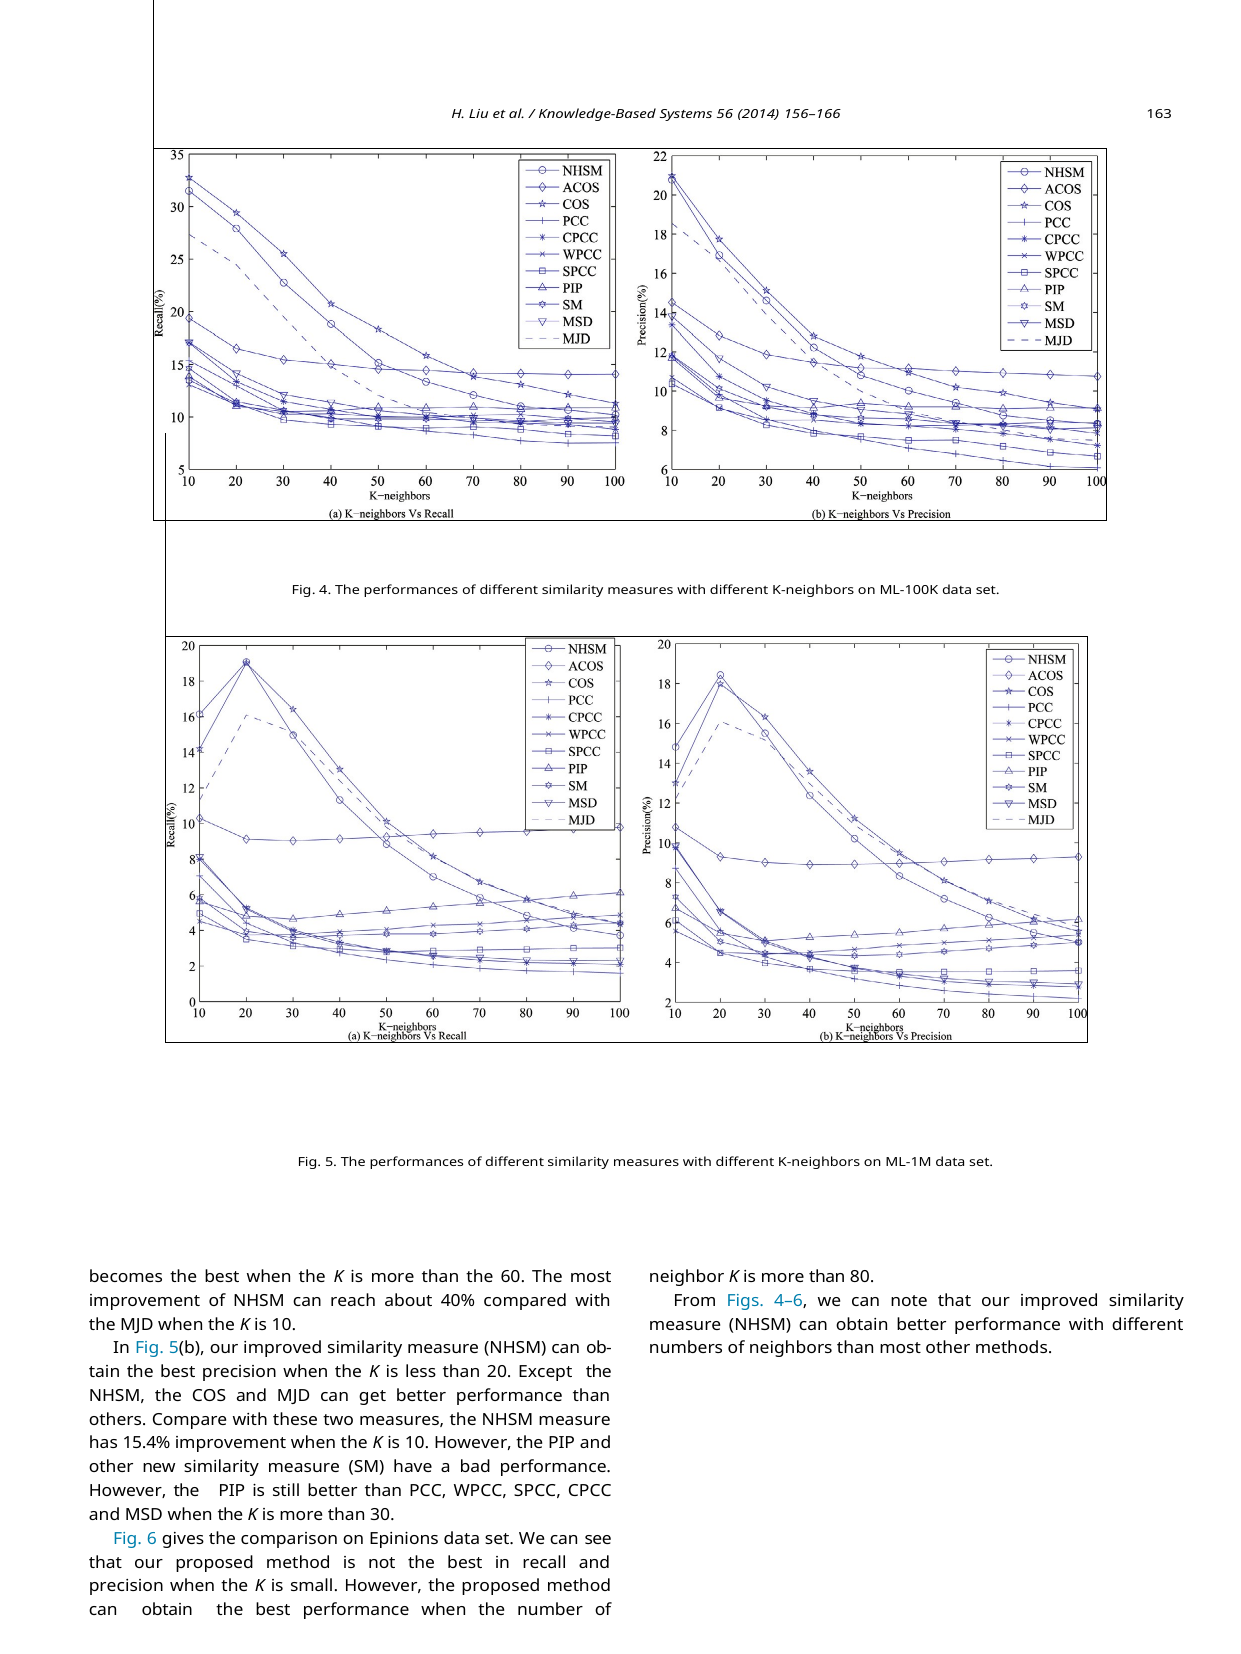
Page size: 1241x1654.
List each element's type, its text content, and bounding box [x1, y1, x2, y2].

text H. Liu et al. / Knowledge-Based Systems 56 (2014) 156–166 163 [451, 105, 1184, 122]
picture [166, 637, 1087, 1042]
text From Figs. 4–6, we can note that our improved similarity measure (NHSM) can obtain better performance with different numbers of neighbors than most other methods. [649, 1289, 1184, 1359]
text Fig. 4. The performances of different similarity measures with different K-neighbors on ML-100K data set. [291, 581, 1184, 598]
text In Fig. 5(b), our improved similarity measure (NHSM) can ob- tain the best precision when the K is less than 20. Except the NHSM, the COS and MJD can get better performance than others. Compare with these two measures, the NHSM measure has 15.4% improvement when the K is 10. However, the PIP and other new similarity measure (SM) have a bad performance. However, the PIP is still better than PCC, WPCC, SPCC, CPCC and MSD when the K is more than 30. [88, 1336, 612, 1525]
text becomes the best when the K is more than the 60. The most improvement of NHSM can reach about 40% compared with the MJD when the K is 10. [88, 1265, 612, 1335]
text Fig. 5. The performances of different similarity measures with different K-neighbors on ML-1M data set. [297, 1153, 1184, 1171]
picture [154, 149, 1106, 520]
text Fig. 6 gives the comparison on Epinions data set. We can see that our proposed method is not the best in recall and precision when the K is small. However, the proposed method can obtain the best performance when the number of neighbor K is more than 80. [88, 1526, 612, 1620]
